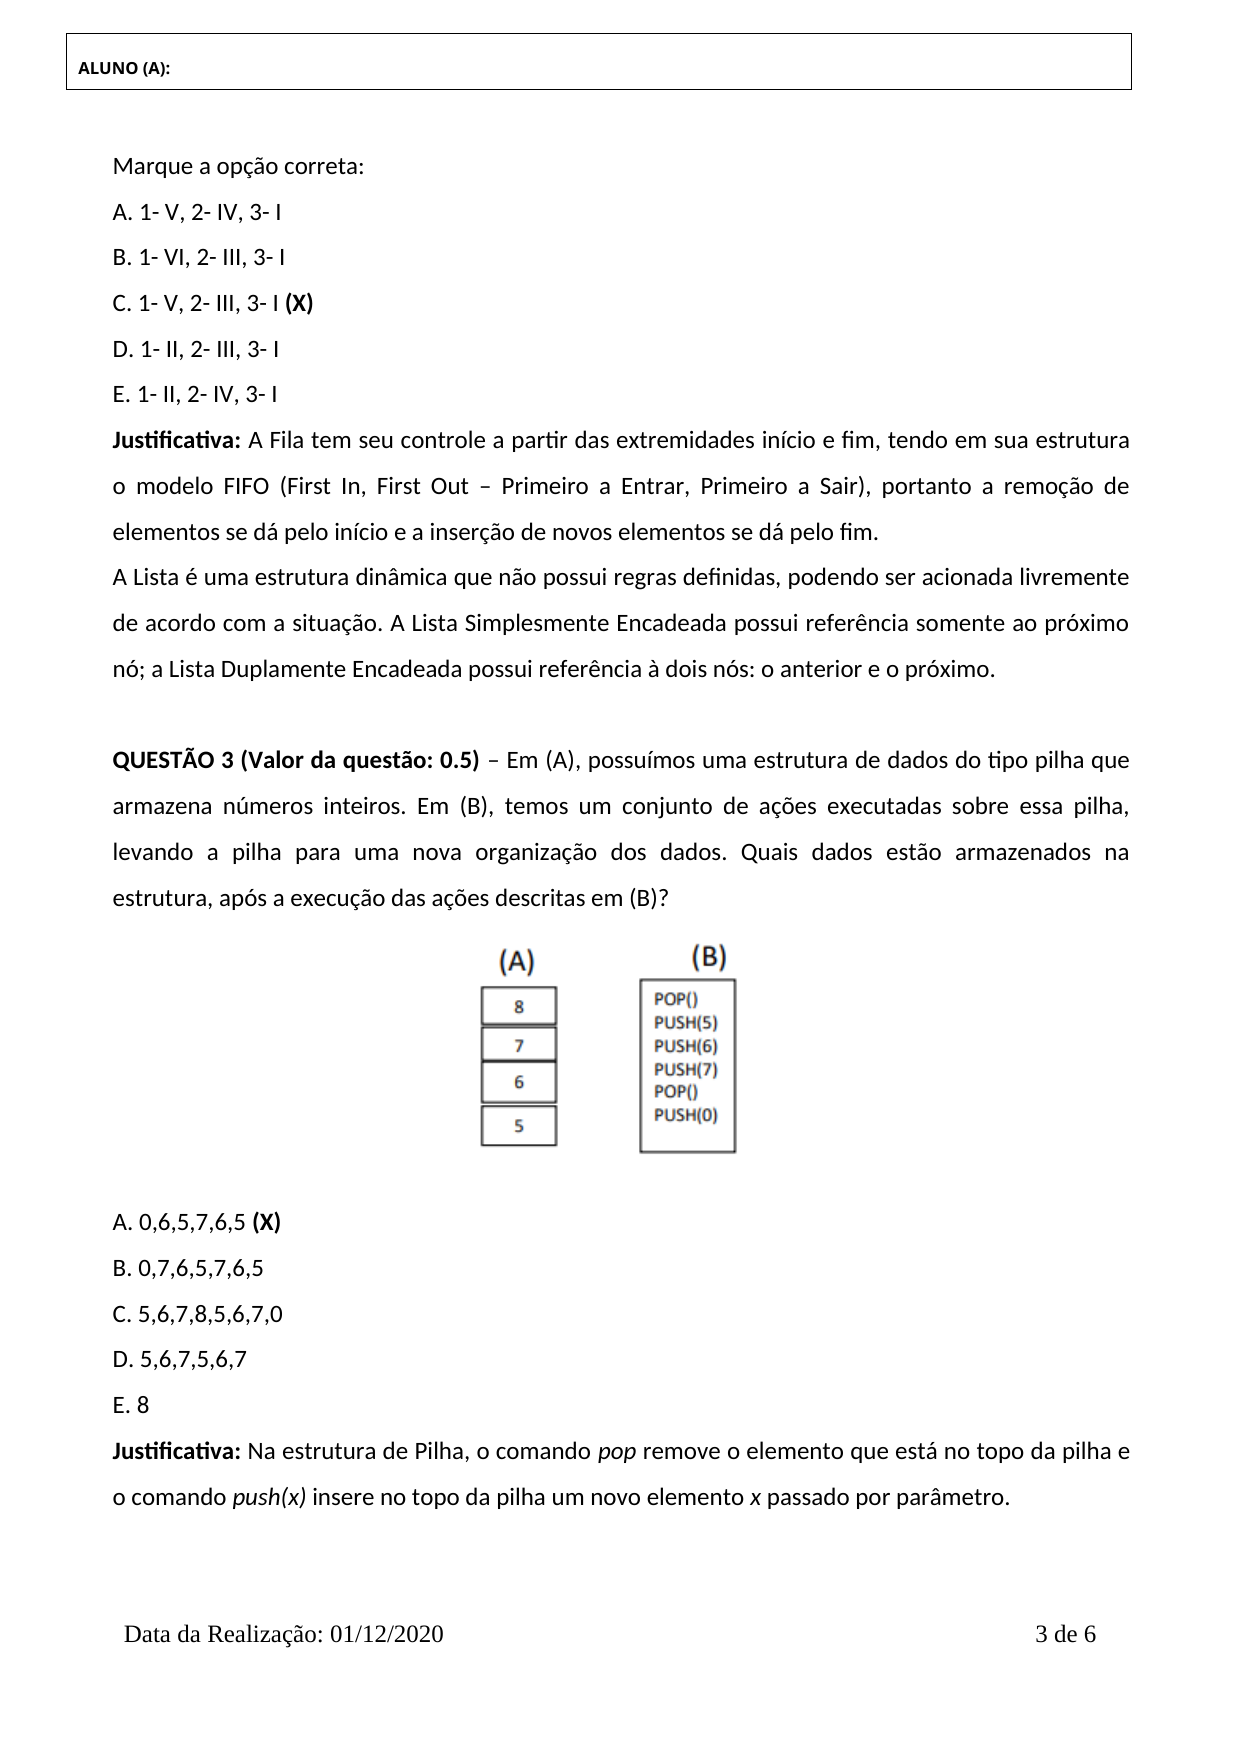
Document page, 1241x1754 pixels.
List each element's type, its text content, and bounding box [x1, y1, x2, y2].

text B. 0,7,6,5,7,6,5 [112, 1252, 1131, 1283]
text A. 1- V, 2- IV, 3- I [112, 196, 1131, 226]
text A Lista é uma estrutura dinâmica que não possui regras definidas, podendo ser acionada livremente de acordo com a situação. A Lista Simplesmente Encadeada possui referência somente ao próximo nó; a Lista Duplamente Encadeada possui referência à dois nós: o anterior e o próximo. [112, 562, 1131, 683]
text Justificativa: Na estrutura de Pilha, o comando pop remove o elemento que está no topo da pilha e o comando push(x) insere no topo da pilha um novo elemento x passado por parâmetro. [112, 1435, 1131, 1511]
text Justificativa: A Fila tem seu controle a partir das extremidades início e fim, tendo em sua estrutura o modelo FIFO (First In, First Out – Primeiro a Entrar, Primeiro a Sair), portanto a remoção de elementos se dá pelo início e a inserção de novos elementos se dá pelo fim. [112, 424, 1131, 546]
text D. 1- II, 2- III, 3- I [112, 333, 1131, 363]
picture [471, 927, 770, 1176]
text E. 8 [112, 1389, 1131, 1420]
text A. 0,6,5,7,6,5 (X) [112, 927, 1131, 1237]
text B. 1- VI, 2- III, 3- I [112, 241, 1131, 272]
text C. 5,6,7,8,5,6,7,0 [112, 1298, 1131, 1328]
text E. 1- II, 2- IV, 3- I [112, 379, 1131, 409]
text Marque a opção correta: [112, 150, 1131, 181]
text D. 5,6,7,5,6,7 [112, 1343, 1131, 1374]
text C. 1- V, 2- III, 3- I (X) [112, 287, 1131, 318]
text QUESTÃO 3 (Valor da questão: 0.5) – Em (A), possuímos uma estrutura de dados do tipo pilha que armazena números inteiros. Em (B), temos um conjunto de ações executadas sobre essa pilha, levando a pilha para uma nova organização dos dados. Quais dados estão armazenados na estrutura, após a execução das ações descritas em (B)? [112, 744, 1131, 912]
